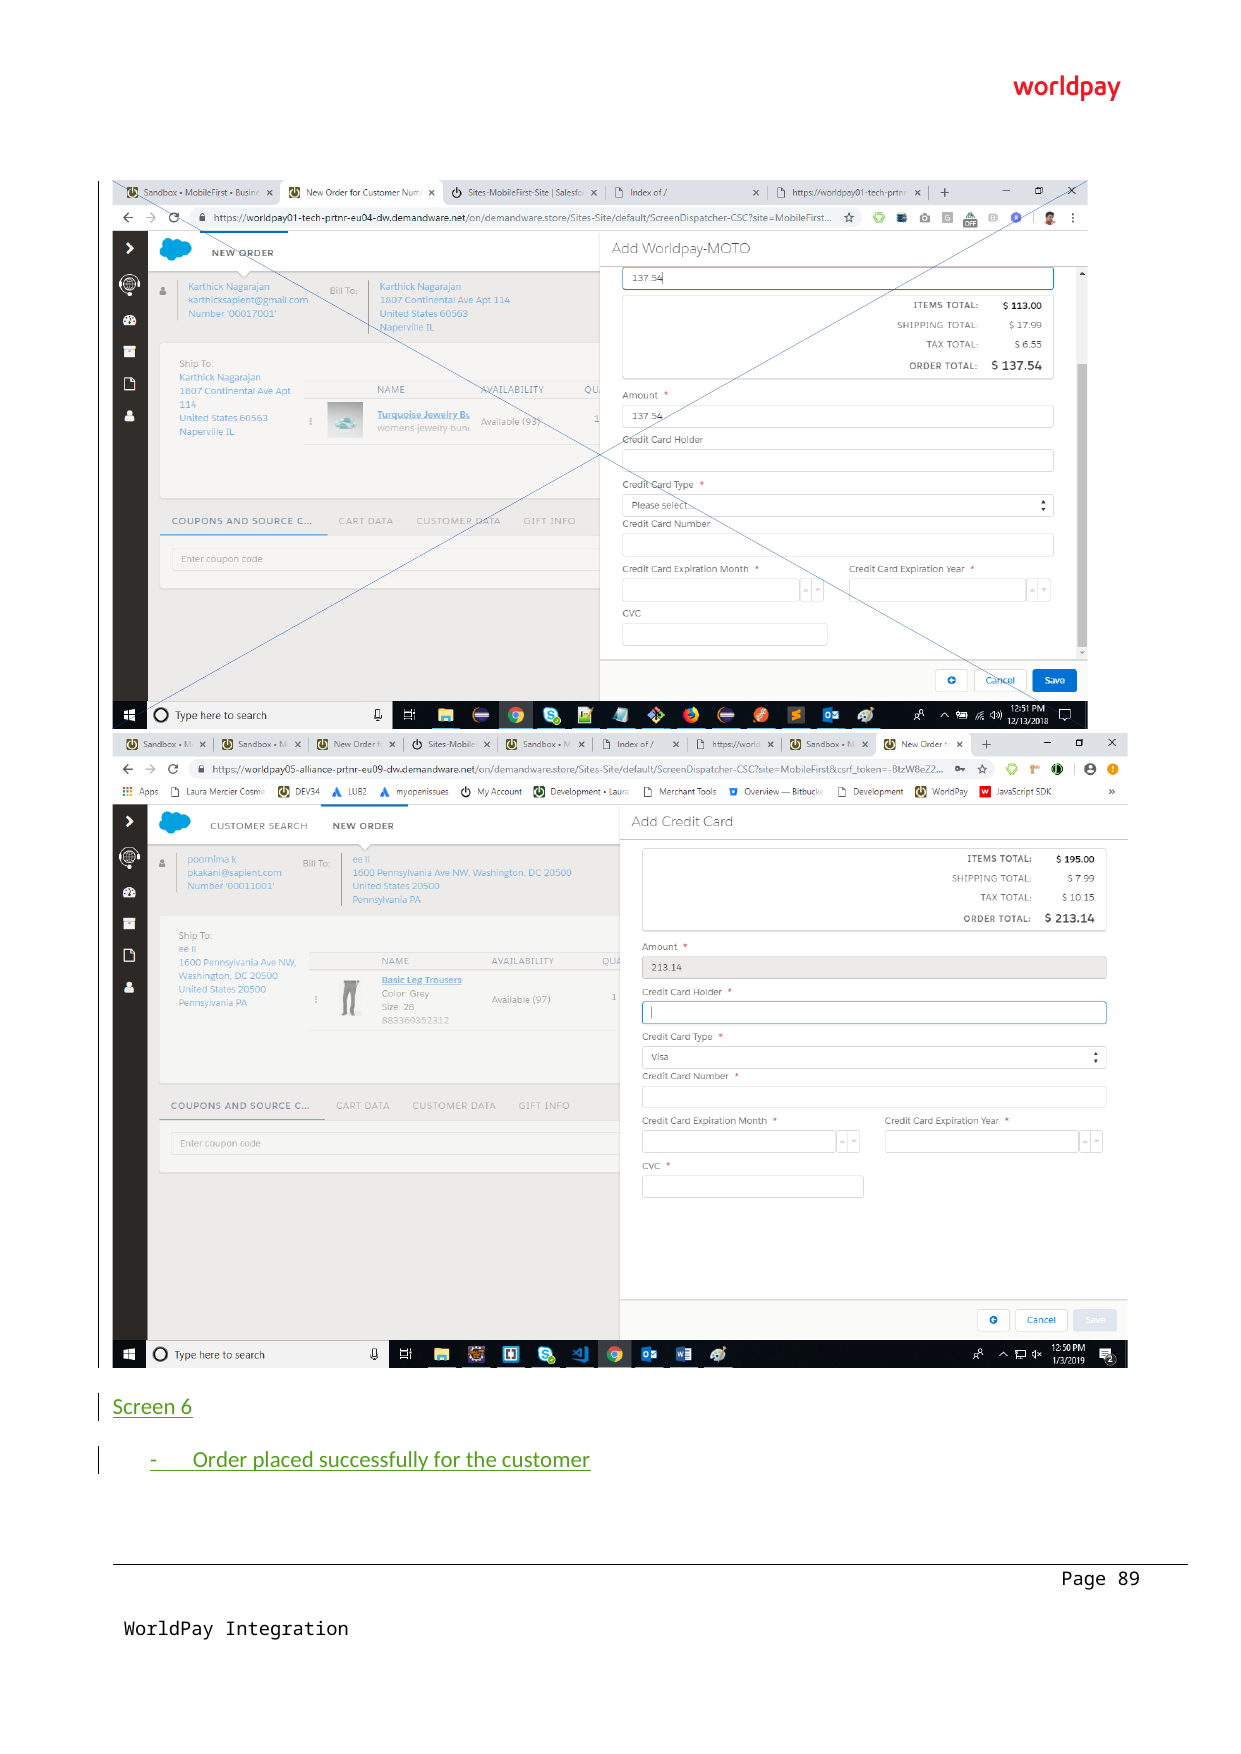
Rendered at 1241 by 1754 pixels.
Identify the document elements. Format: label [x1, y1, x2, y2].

picture [1012, 75, 1122, 102]
picture [602, 182, 1088, 728]
picture [112, 733, 1128, 1368]
picture [115, 456, 1085, 729]
picture [112, 182, 598, 728]
picture [114, 180, 1086, 454]
